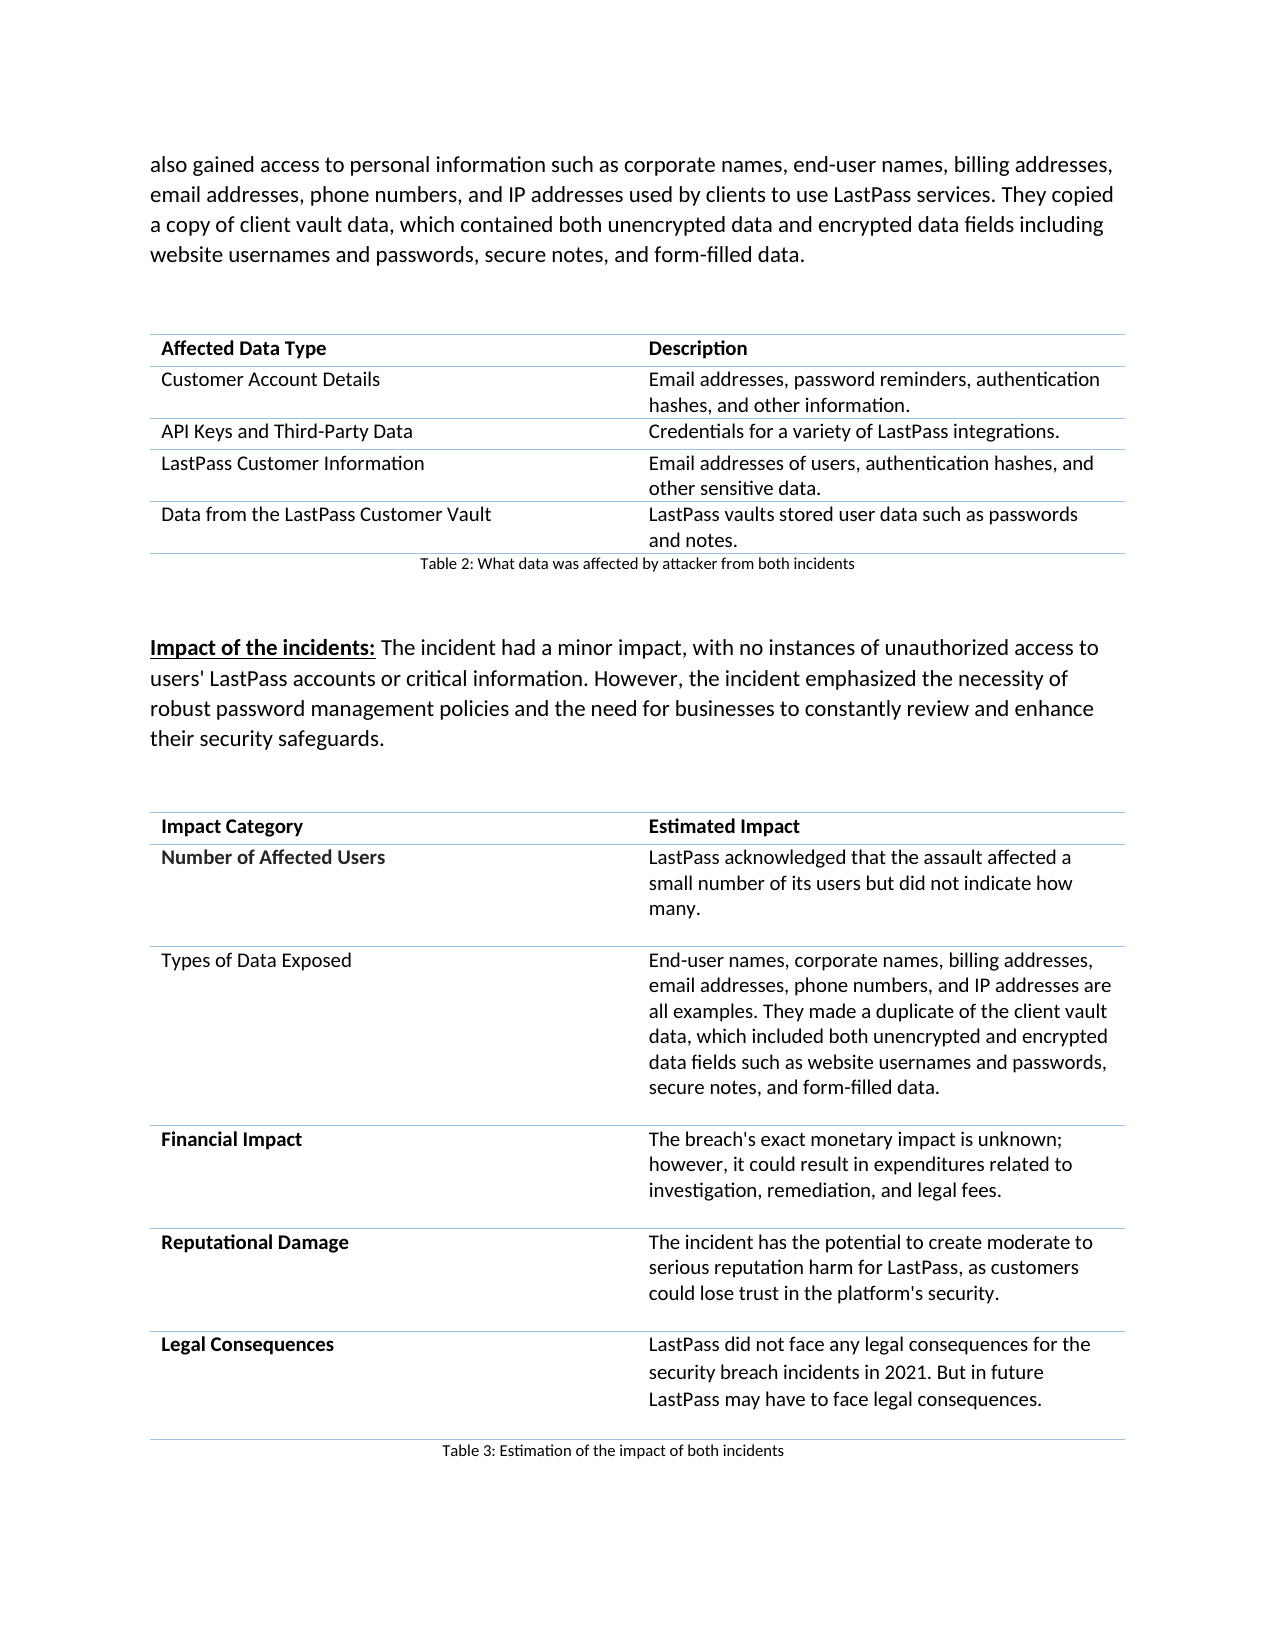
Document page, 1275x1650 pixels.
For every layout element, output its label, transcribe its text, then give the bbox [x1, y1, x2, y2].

table_cell The incident has the potential to create moderate to serious reputation harm for LastPass, as customers could lose trust in the platform's security. [638, 1229, 1125, 1331]
table_cell End-user names, corporate names, billing addresses, email addresses, phone numbers, and IP addresses are all examples. They made a duplicate of the client vault data, which included both unencrypted and encrypted data fields such as website usernames and passwords, secure notes, and form-filled data. [638, 947, 1125, 1125]
table_cell Reputational Damage [150, 1229, 637, 1331]
table_header Affected Data Type [150, 335, 637, 366]
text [150, 150, 1125, 269]
table_cell LastPass acknowledged that the assault affected a small number of its users but did not indicate how many. [638, 845, 1125, 946]
table_cell Financial Impact [150, 1126, 637, 1228]
table_cell Credentials for a variety of LastPass integrations. [638, 419, 1125, 449]
table_header Impact Category [150, 813, 637, 843]
table_cell API Keys and Third-Party Data [150, 419, 637, 449]
table_cell Types of Data Exposed [150, 947, 637, 1125]
table_cell Customer Account Details [150, 367, 637, 417]
table_cell Email addresses, password reminders, authentication hashes, and other information. [638, 367, 1125, 417]
table_cell The breach's exact monetary impact is unknown; however, it could result in expenditures related to investigation, remediation, and legal fees. [638, 1126, 1125, 1228]
table_cell Data from the LastPass Customer Vault [150, 502, 637, 552]
table_cell Email addresses of users, authentication hashes, and other sensitive data. [638, 450, 1125, 501]
text Impact of the incidents: The incident had a minor impact, with no instances of unauthorized access to users' LastPass accounts or critical information. However, the incident emphasized the necessity of robust password management policies and the need for businesses to constantly review and enhance their security safeguards. [150, 633, 1125, 752]
table_header Description [638, 335, 1125, 366]
table_cell Number of Affected Users [150, 845, 637, 946]
table_cell Legal Consequences [150, 1332, 637, 1439]
text Table 3: Estimation of the impact of both incidents [150, 1440, 1125, 1461]
table_cell LastPass vaults stored user data such as passwords and notes. [638, 502, 1125, 552]
text Table 2: What data was affected by attacker from both incidents [150, 554, 1125, 574]
table_cell LastPass Customer Information [150, 450, 637, 501]
table_header Estimated Impact [638, 813, 1125, 843]
table_cell LastPass did not face any legal consequences for the security breach incidents in 2021. But in future LastPass may have to face legal consequences. [638, 1332, 1125, 1439]
